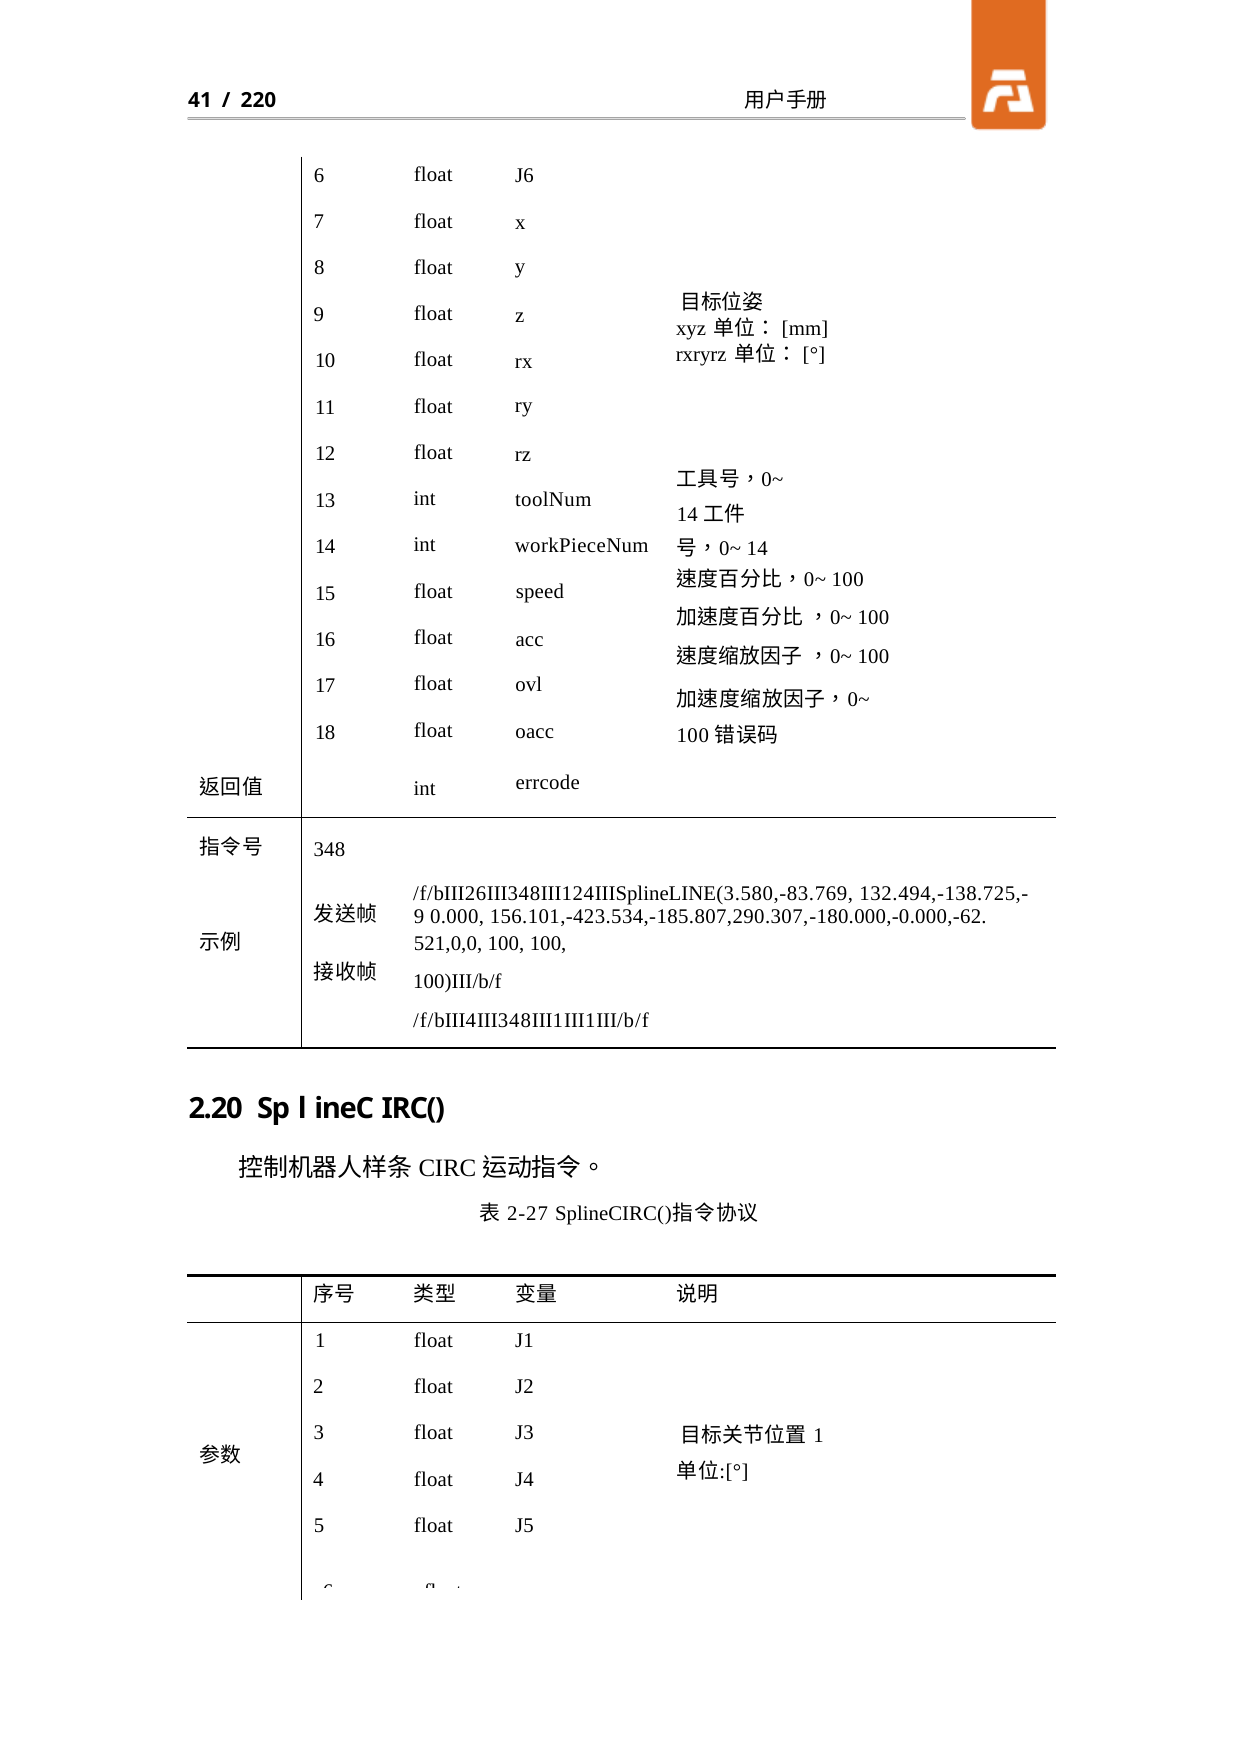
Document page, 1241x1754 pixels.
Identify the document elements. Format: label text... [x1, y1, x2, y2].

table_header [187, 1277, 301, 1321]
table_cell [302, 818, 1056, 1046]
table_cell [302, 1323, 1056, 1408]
text 2.20 Sp l ineC IRC() [188, 1095, 1056, 1125]
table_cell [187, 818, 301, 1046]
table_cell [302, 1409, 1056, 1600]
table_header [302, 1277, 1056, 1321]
text 控制机器人样条 CIRC 运动指令。 [238, 1155, 1056, 1182]
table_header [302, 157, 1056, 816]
picture [971, 0, 1049, 131]
text 表 2-27 SplineCIRC()指令协议 [479, 1202, 1056, 1225]
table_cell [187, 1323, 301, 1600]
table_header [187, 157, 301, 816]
